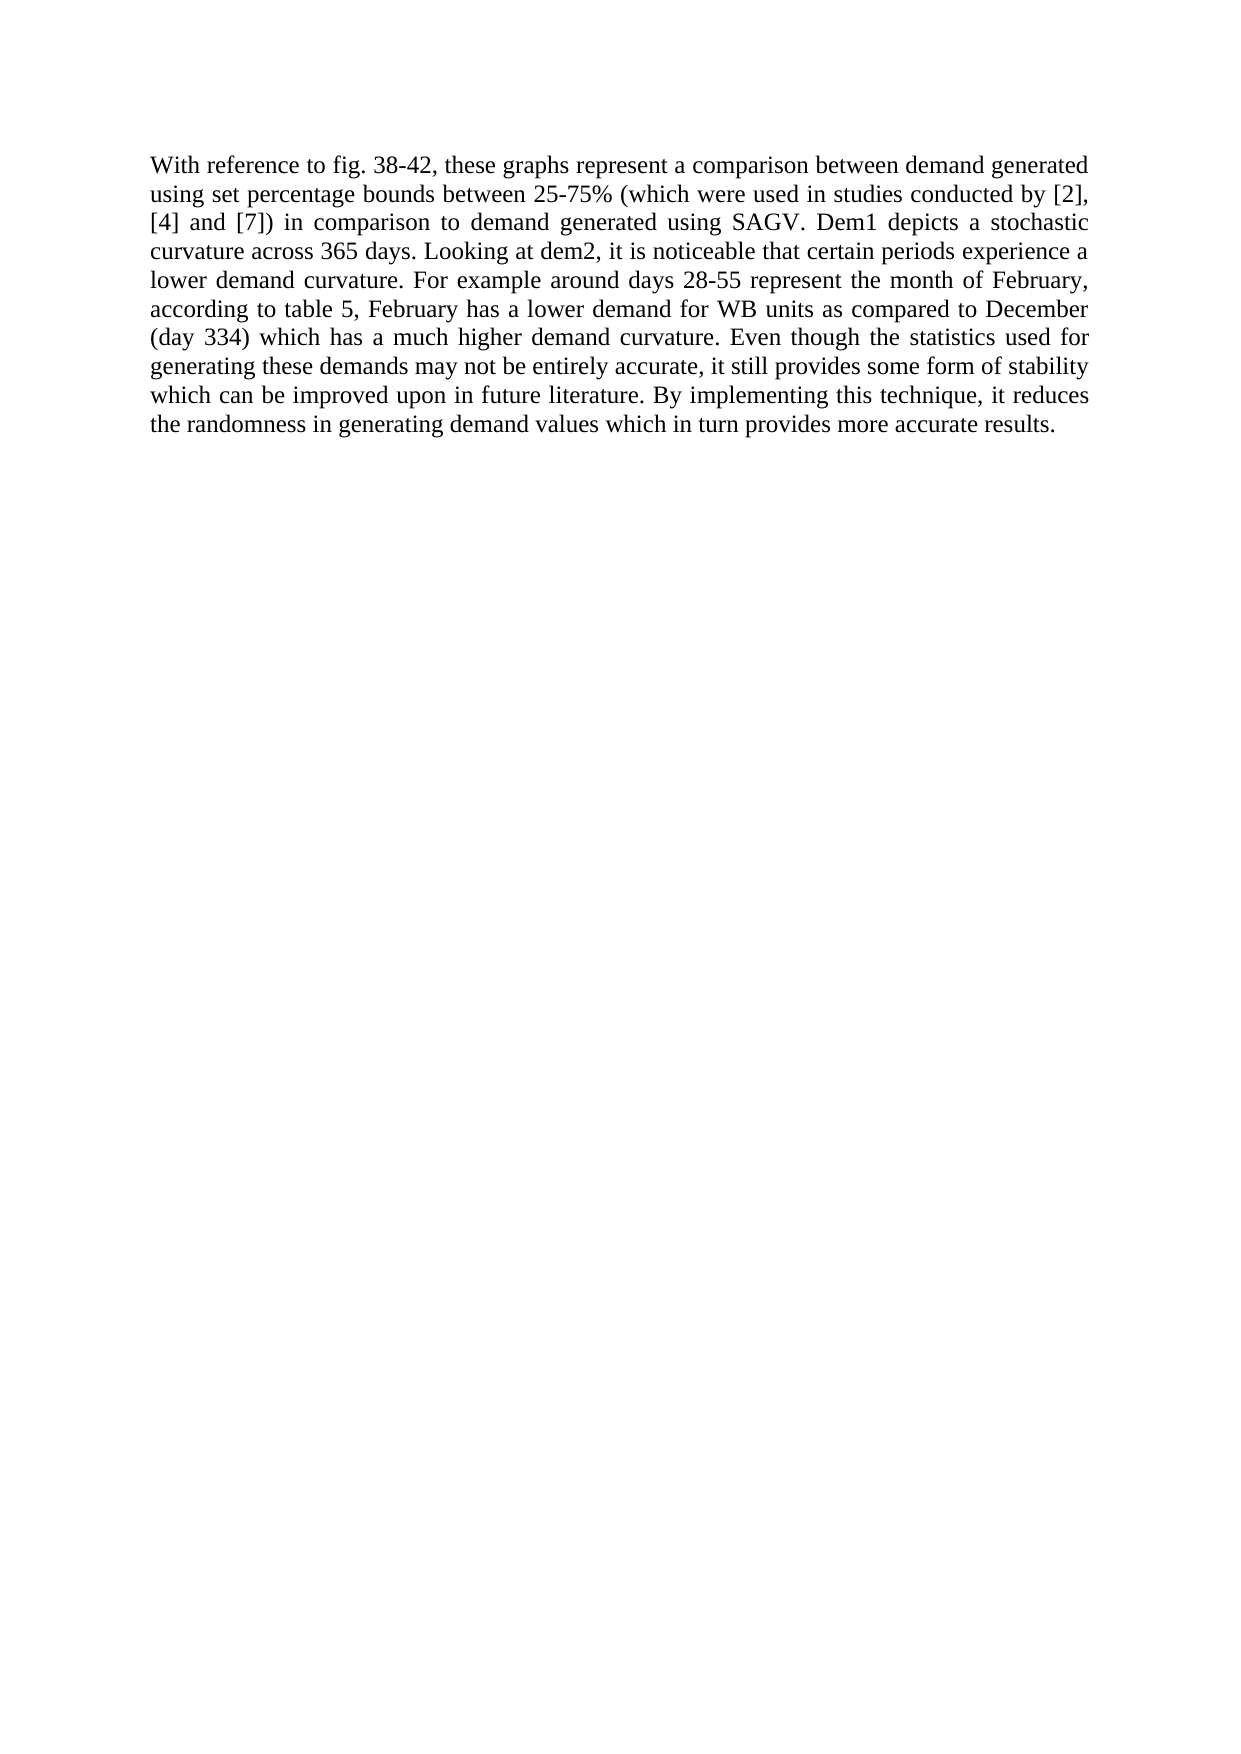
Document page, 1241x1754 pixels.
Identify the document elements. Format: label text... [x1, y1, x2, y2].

text With reference to fig. 38-42, these graphs represent a comparison between demand generated using set percentage bounds between 25-75% (which were used in studies conducted by [2], [4] and [7]) in comparison to demand generated using SAGV. Dem1 depicts a stochastic curvature across 365 days. Looking at dem2, it is noticeable that certain periods experience a lower demand curvature. For example around days 28-55 represent the month of February, according to table 5, February has a lower demand for WB units as compared to December (day 334) which has a much higher demand curvature. Even though the statistics used for generating these demands may not be entirely accurate, it still provides some form of stability which can be improved upon in future literature. By implementing this technique, it reduces the randomness in generating demand values which in turn provides more accurate results. [150, 150, 1090, 437]
